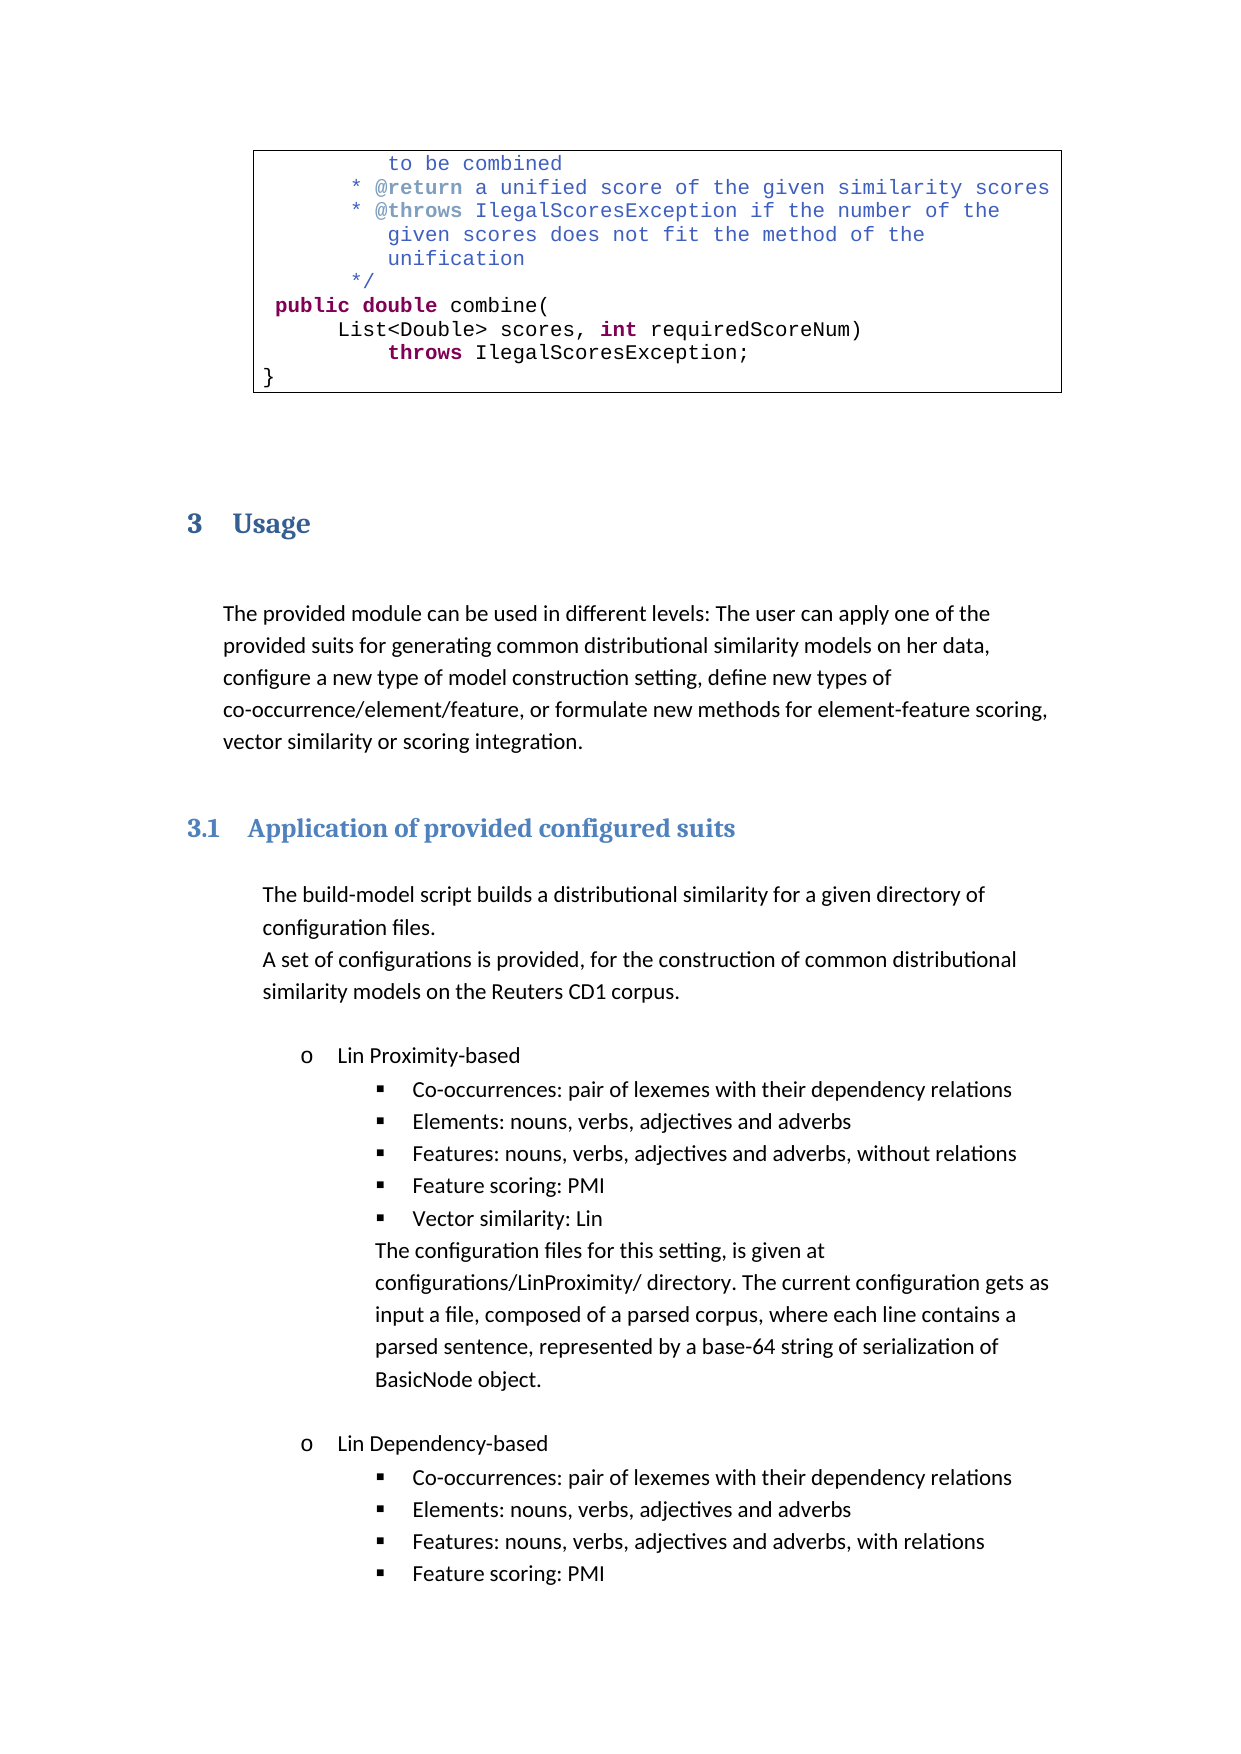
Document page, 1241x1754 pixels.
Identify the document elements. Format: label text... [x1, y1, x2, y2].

list Co-occurrences: pair of lexemes with their dependency relations [375, 1075, 1053, 1103]
subtitle Usage [187, 507, 1053, 541]
text public double combine( [254, 292, 1061, 316]
text } [254, 363, 1061, 392]
text The provided module can be used in different levels: The user can apply one of the provided suits for generating common distributional similarity models on her data, configure a new type of model construction setting, define new types of co-occurrence/element/feature, or formulate new methods for element-feature scoring, vector similarity or scoring integration. [223, 599, 1053, 755]
subtitle Application of provided configured suits [187, 813, 1053, 844]
text * @throws IlegalScoresException if the number of the [254, 197, 1061, 221]
text The build-model script builds a distributional similarity for a given directory of configuration files. [262, 881, 1053, 941]
list Elements: nouns, verbs, adjectives and adverbs [375, 1495, 1053, 1523]
list Feature scoring: PMI [375, 1559, 1053, 1587]
text given scores does not fit the method of the [254, 221, 1061, 244]
list Feature scoring: PMI [375, 1172, 1053, 1199]
list Features: nouns, verbs, adjectives and adverbs, with relations [375, 1527, 1053, 1555]
text * @return a unified score of the given similarity scores [254, 174, 1061, 197]
text The configuration files for this setting, is given at configurations/LinProximity/ directory. The current configuration gets as input a file, composed of a parsed corpus, where each line contains a parsed sentence, represented by a base-64 string of serialization of BasicNode object. [375, 1236, 1053, 1393]
text to be combined [254, 151, 1061, 174]
text List<Double> scores, int requiredScoreNum) [254, 316, 1061, 339]
text */ [254, 268, 1061, 292]
list Features: nouns, verbs, adjectives and adverbs, without relations [375, 1139, 1053, 1167]
list Vector similarity: Lin [375, 1204, 1053, 1232]
text A set of configurations is provided, for the construction of common distributional similarity models on the Reuters CD1 corpus. [262, 945, 1053, 1005]
list Elements: nouns, verbs, adjectives and adverbs [375, 1107, 1053, 1135]
list Lin Proximity-based [300, 1041, 1053, 1071]
list Co-occurrences: pair of lexemes with their dependency relations [375, 1463, 1053, 1491]
text unification [254, 244, 1061, 268]
text throws IlegalScoresException; [254, 339, 1061, 363]
list Lin Dependency-based [300, 1429, 1053, 1458]
